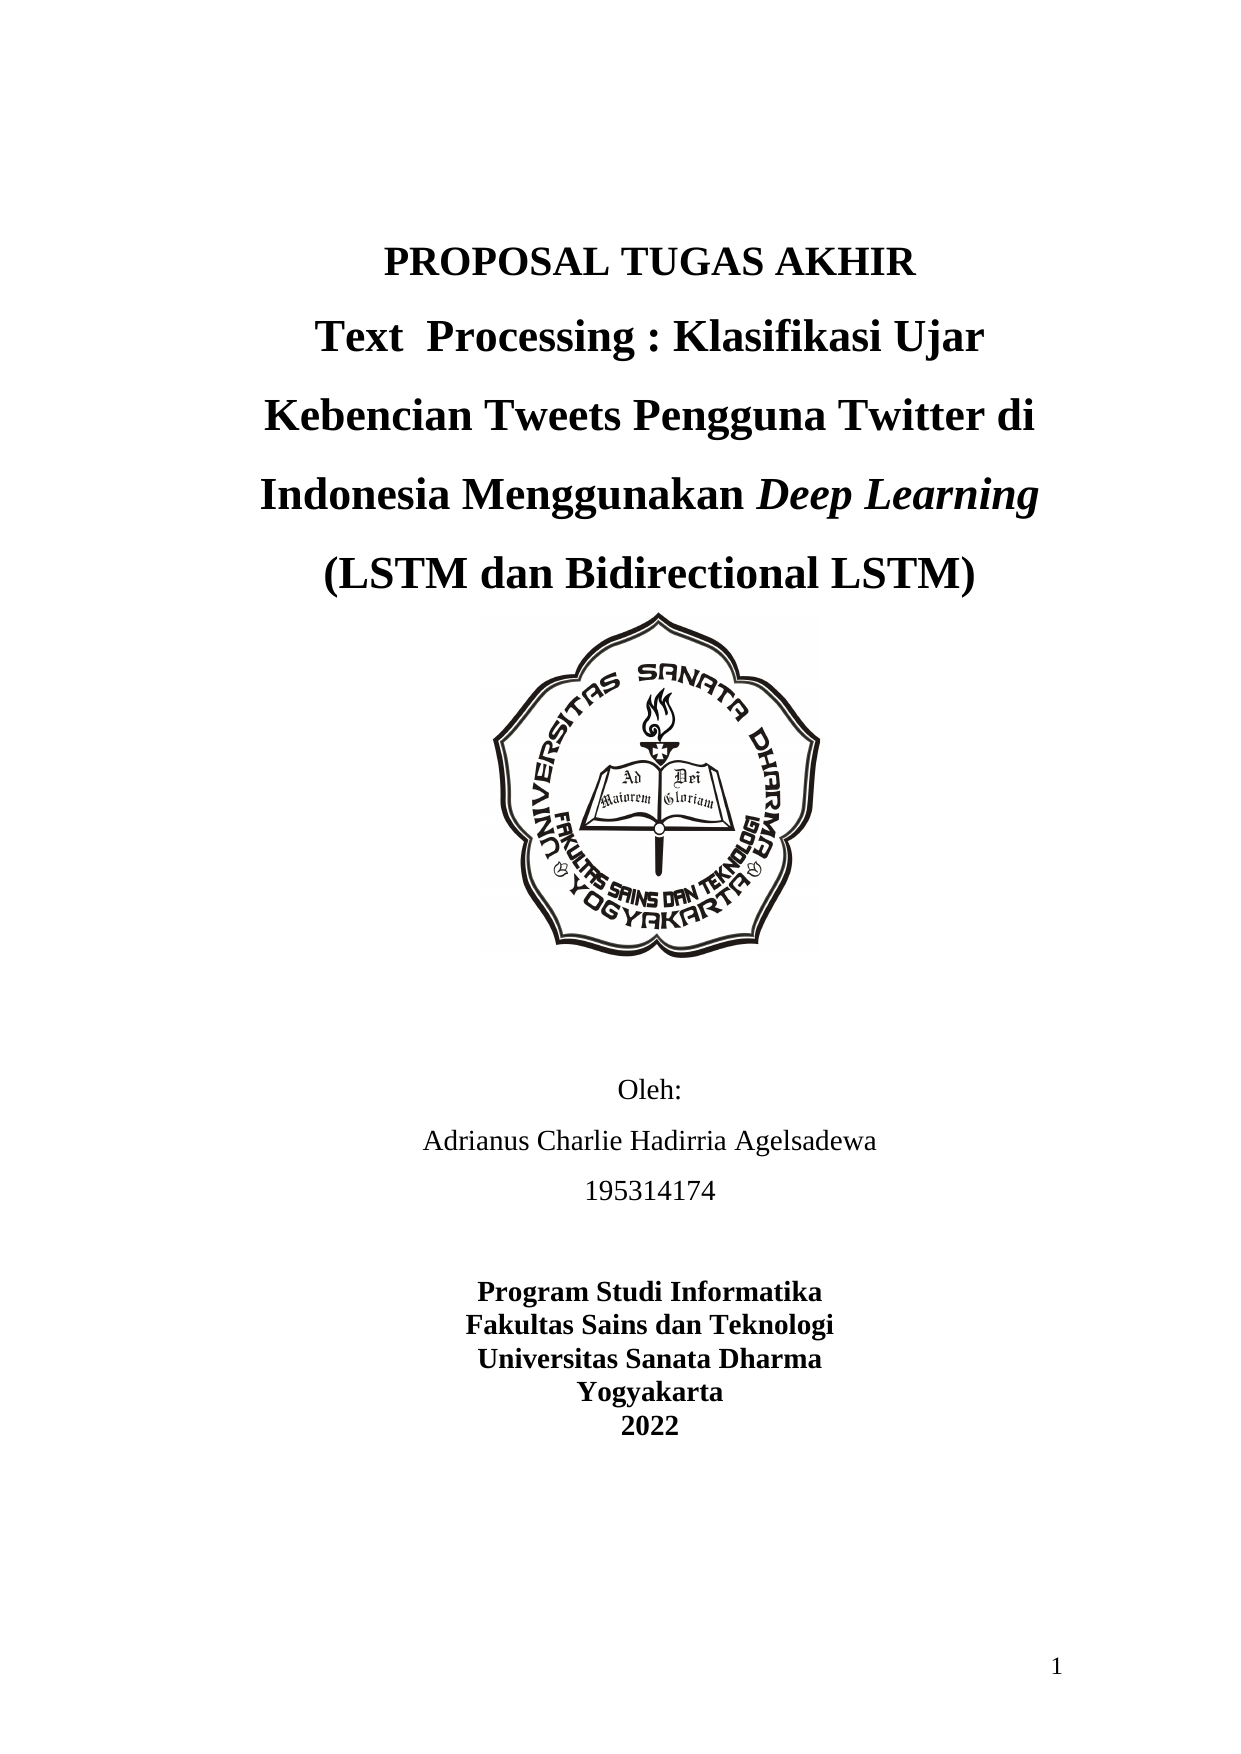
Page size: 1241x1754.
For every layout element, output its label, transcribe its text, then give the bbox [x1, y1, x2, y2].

text Yogyakarta [236, 1374, 1063, 1408]
text Universitas Sanata Dharma [236, 1341, 1063, 1374]
text 2022 [236, 1408, 1063, 1441]
text Oleh: [236, 1072, 1063, 1106]
text PROPOSAL TUGAS AKHIR [236, 236, 1063, 284]
text Text Processing : Klasifikasi Ujar Kebencian Tweets Pengguna Twitter di Indonesia Menggunakan Deep Learning (LSTM dan Bidirectional LSTM) [236, 308, 1063, 957]
picture [479, 612, 821, 958]
text Fakultas Sains dan Teknologi [236, 1307, 1063, 1341]
text 195314174 [236, 1173, 1063, 1207]
text Program Studi Informatika [236, 1274, 1063, 1307]
text Adrianus Charlie Hadirria Agelsadewa [236, 1123, 1063, 1156]
